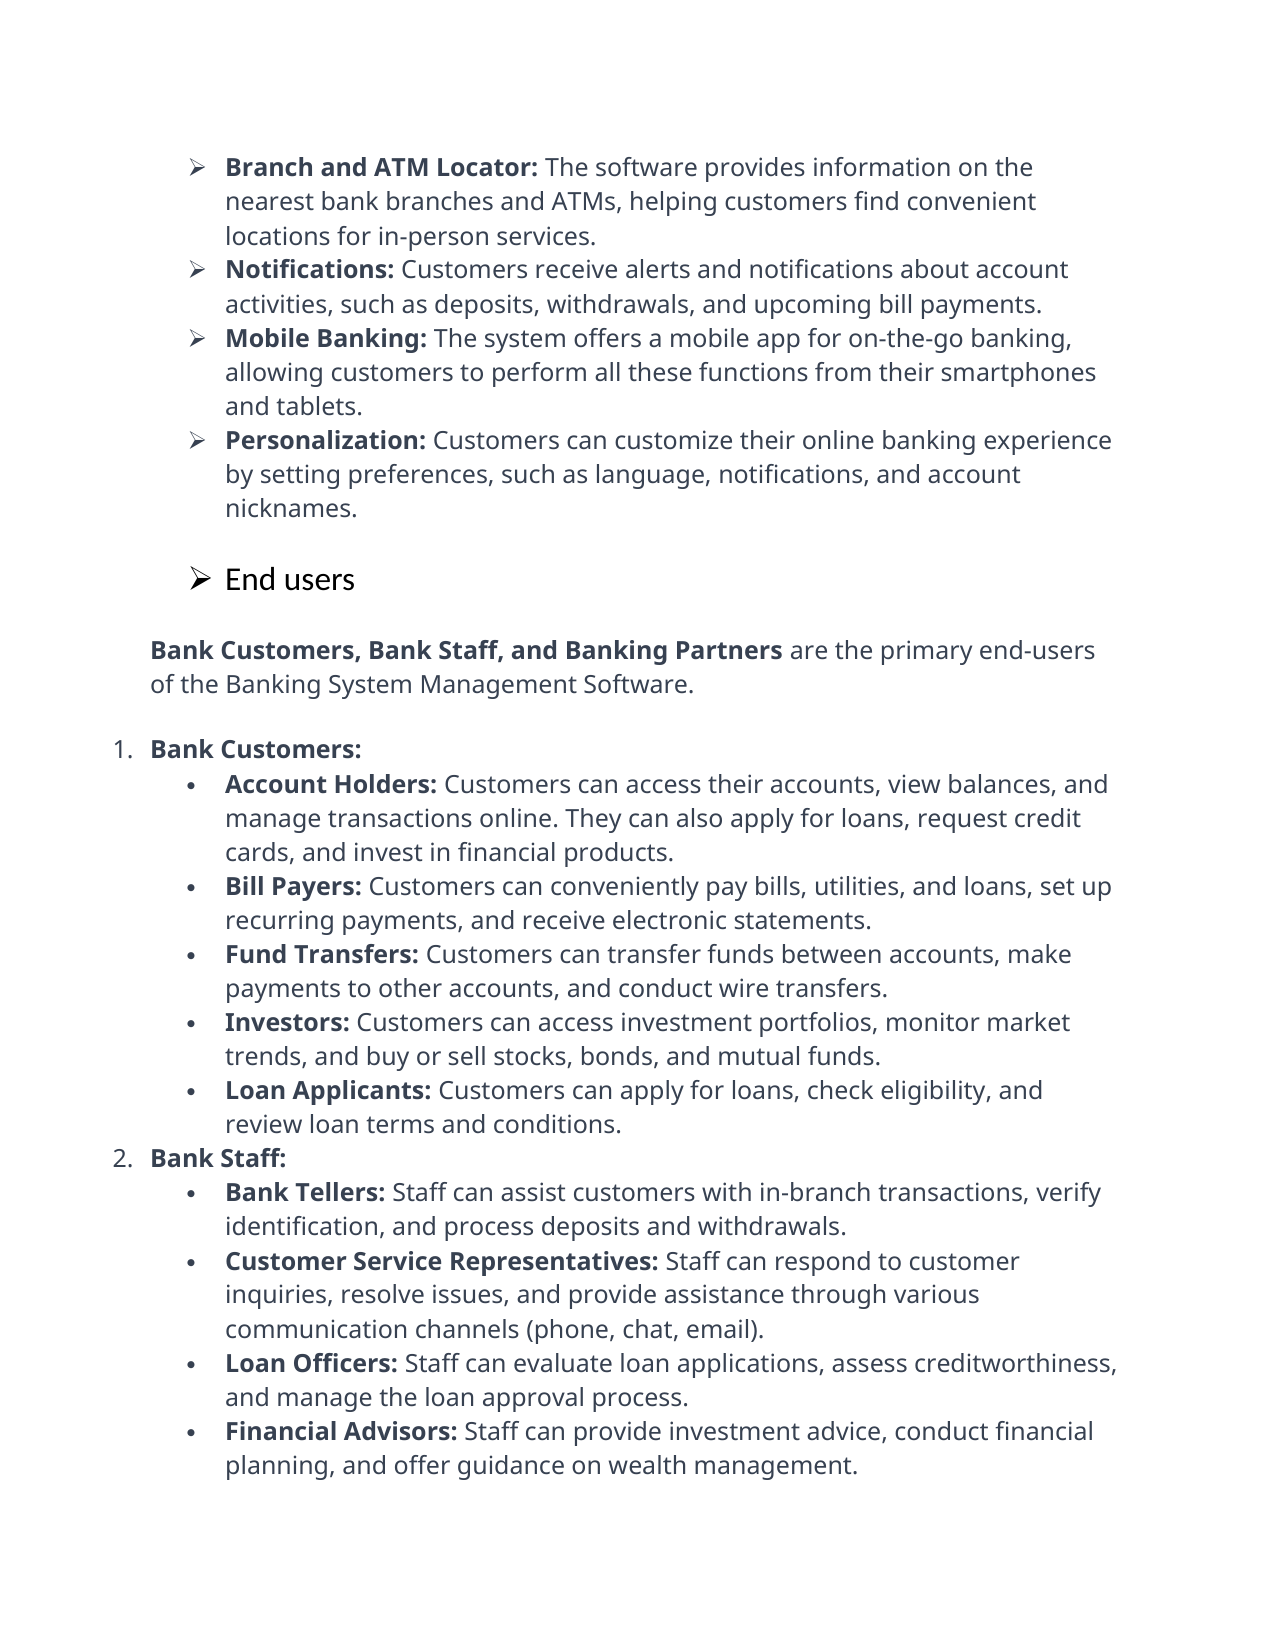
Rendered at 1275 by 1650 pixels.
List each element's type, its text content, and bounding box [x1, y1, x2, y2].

list Financial Advisors: Staff can provide investment advice, conduct financial planning, and offer guidance on wealth management. [187, 1413, 1125, 1482]
list Loan Officers: Staff can evaluate loan applications, assess creditworthiness, and manage the loan approval process. [187, 1345, 1125, 1413]
list Investors: Customers can access investment portfolios, monitor market trends, and buy or sell stocks, bonds, and mutual funds. [187, 1005, 1125, 1073]
list Fund Transfers: Customers can transfer funds between accounts, make payments to other accounts, and conduct wire transfers. [187, 937, 1125, 1005]
list Bank Tellers: Staff can assist customers with in-branch transactions, verify identification, and process deposits and withdrawals. [187, 1175, 1125, 1243]
list Personalization: Customers can customize their online banking experience by setting preferences, such as language, notifications, and account nicknames. [187, 422, 1125, 525]
list Bank Staff: [112, 1141, 1125, 1175]
list Bill Payers: Customers can conveniently pay bills, utilities, and loans, set up recurring payments, and receive electronic statements. [187, 868, 1125, 937]
list Notifications: Customers receive alerts and notifications about account activities, such as deposits, withdrawals, and upcoming bill payments. [187, 252, 1125, 320]
text Bank Customers, Bank Staff, and Banking Partners are the primary end-users of the Banking System Management Software. [150, 633, 1125, 701]
list Account Holders: Customers can access their accounts, view balances, and manage transactions online. They can also apply for loans, request credit cards, and invest in financial products. [187, 766, 1125, 868]
list Loan Applicants: Customers can apply for loans, check eligibility, and review loan terms and conditions. [187, 1073, 1125, 1141]
list End users [187, 558, 1125, 598]
list Bank Customers: [112, 732, 1125, 766]
list Customer Service Representatives: Staff can respond to customer inquiries, resolve issues, and provide assistance through various communication channels (phone, chat, email). [187, 1243, 1125, 1345]
list Mobile Banking: The system offers a mobile app for on-the-go banking, allowing customers to perform all these functions from their smartphones and tablets. [187, 320, 1125, 422]
